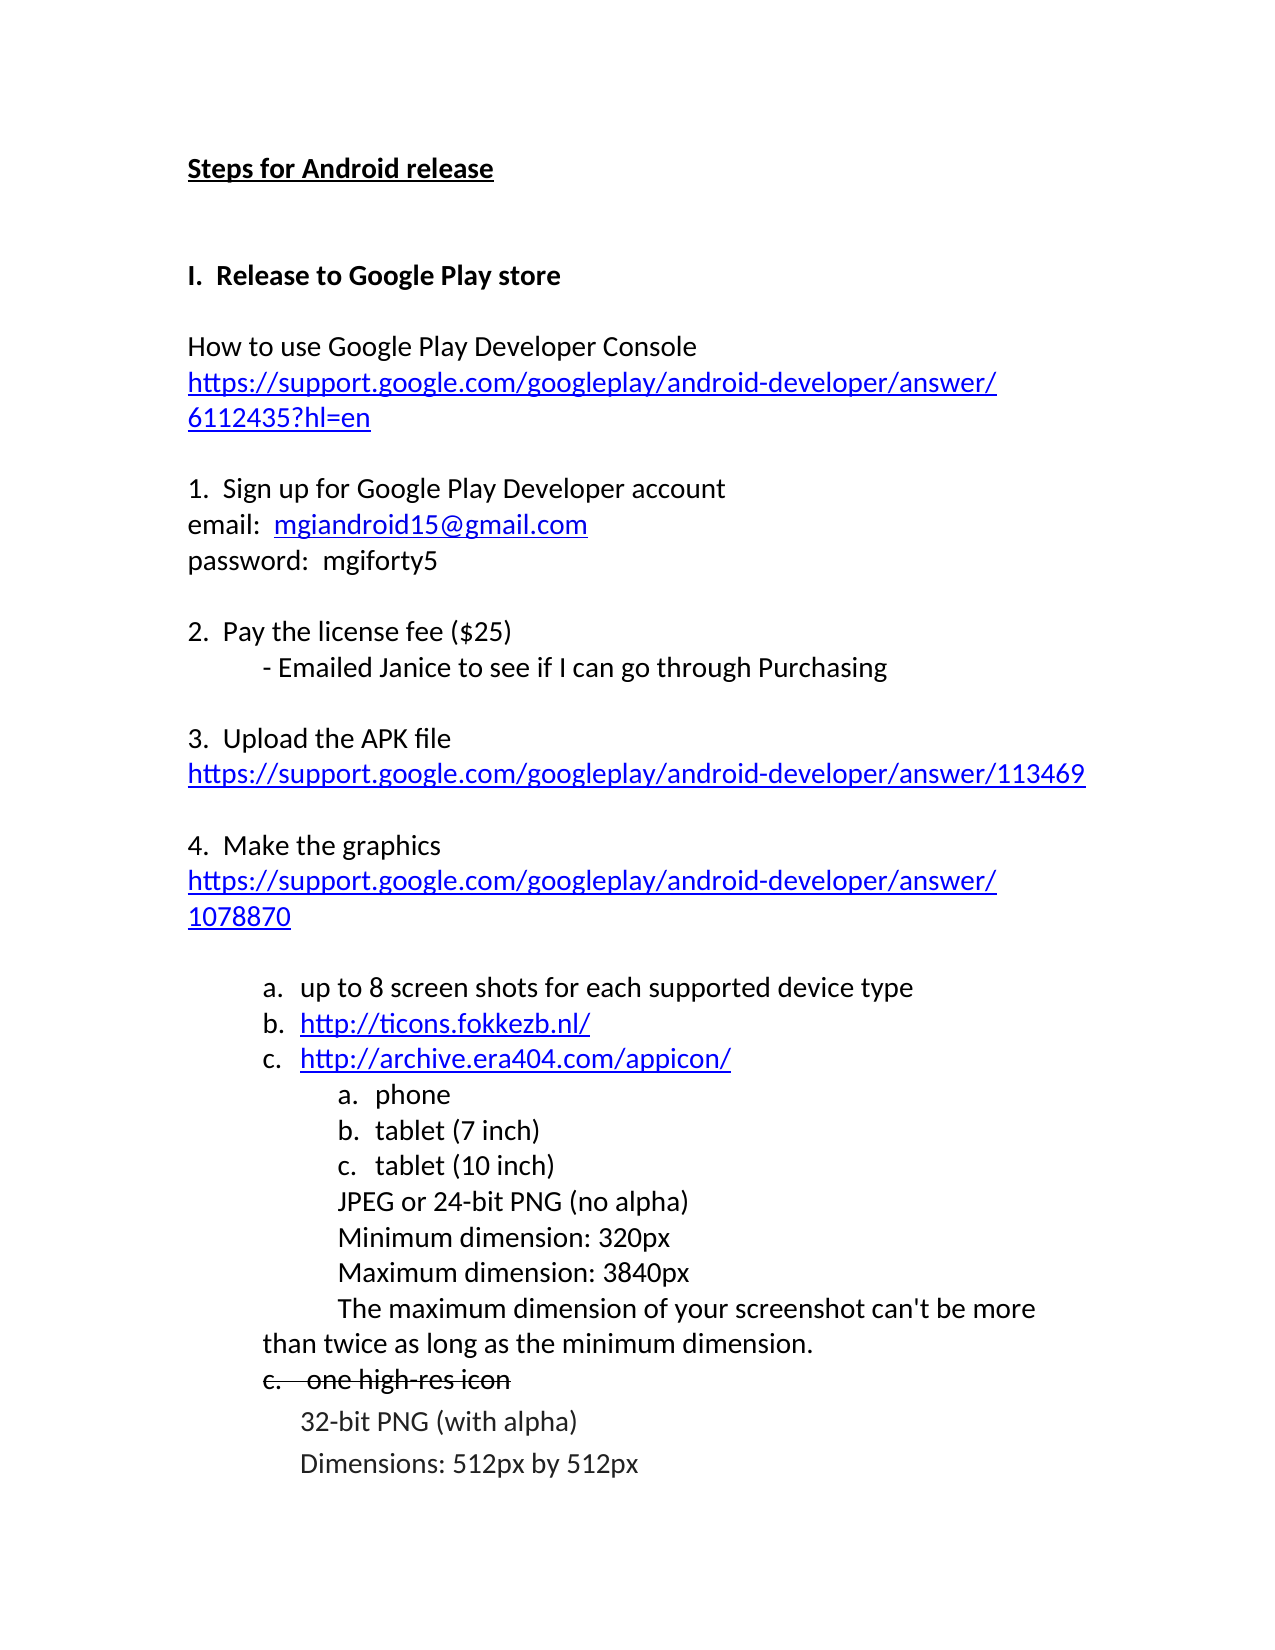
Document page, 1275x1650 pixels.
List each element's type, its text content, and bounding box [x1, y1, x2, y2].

text https://support.google.com/googleplay/android-developer/answer/6112435?hl=en [187, 364, 1087, 435]
text Dimensions: 512px by 512px [225, 1445, 1087, 1481]
text 3. Upload the APK file [187, 720, 1087, 756]
text How to use Google Play Developer Console [187, 328, 1087, 364]
text password: mgiforty5 [187, 542, 1087, 577]
list phone [337, 1076, 1087, 1112]
text 1. Sign up for Google Play Developer account [187, 471, 1087, 506]
list tablet (10 inch) [337, 1147, 1087, 1183]
text Minimum dimension: 320px [262, 1219, 1087, 1254]
text 4. Make the graphics [187, 827, 1087, 862]
text 2. Pay the license fee ($25) [187, 613, 1087, 649]
list up to 8 screen shots for each supported device type [262, 969, 1087, 1005]
text Steps for Android release [187, 150, 1087, 186]
text Maximum dimension: 3840px [262, 1254, 1087, 1290]
list tablet (7 inch) [337, 1112, 1087, 1147]
text 32-bit PNG (with alpha) [225, 1403, 1087, 1439]
list http://archive.era404.com/appicon/ [262, 1041, 1087, 1076]
text The maximum dimension of your screenshot can't be more than twice as long as the minimum dimension. [262, 1290, 1087, 1361]
text JPEG or 24-bit PNG (no alpha) [262, 1183, 1087, 1219]
text https://support.google.com/googleplay/android-developer/answer/1078870 [187, 862, 1087, 934]
text https://support.google.com/googleplay/android-developer/answer/113469 [187, 756, 1087, 791]
text I. Release to Google Play store [187, 257, 1087, 292]
text email: mgiandroid15@gmail.com [187, 506, 1087, 542]
list http://ticons.fokkezb.nl/ [262, 1005, 1087, 1041]
list one high-res icon [262, 1361, 1087, 1397]
text - Emailed Janice to see if I can go through Purchasing [187, 649, 1087, 684]
